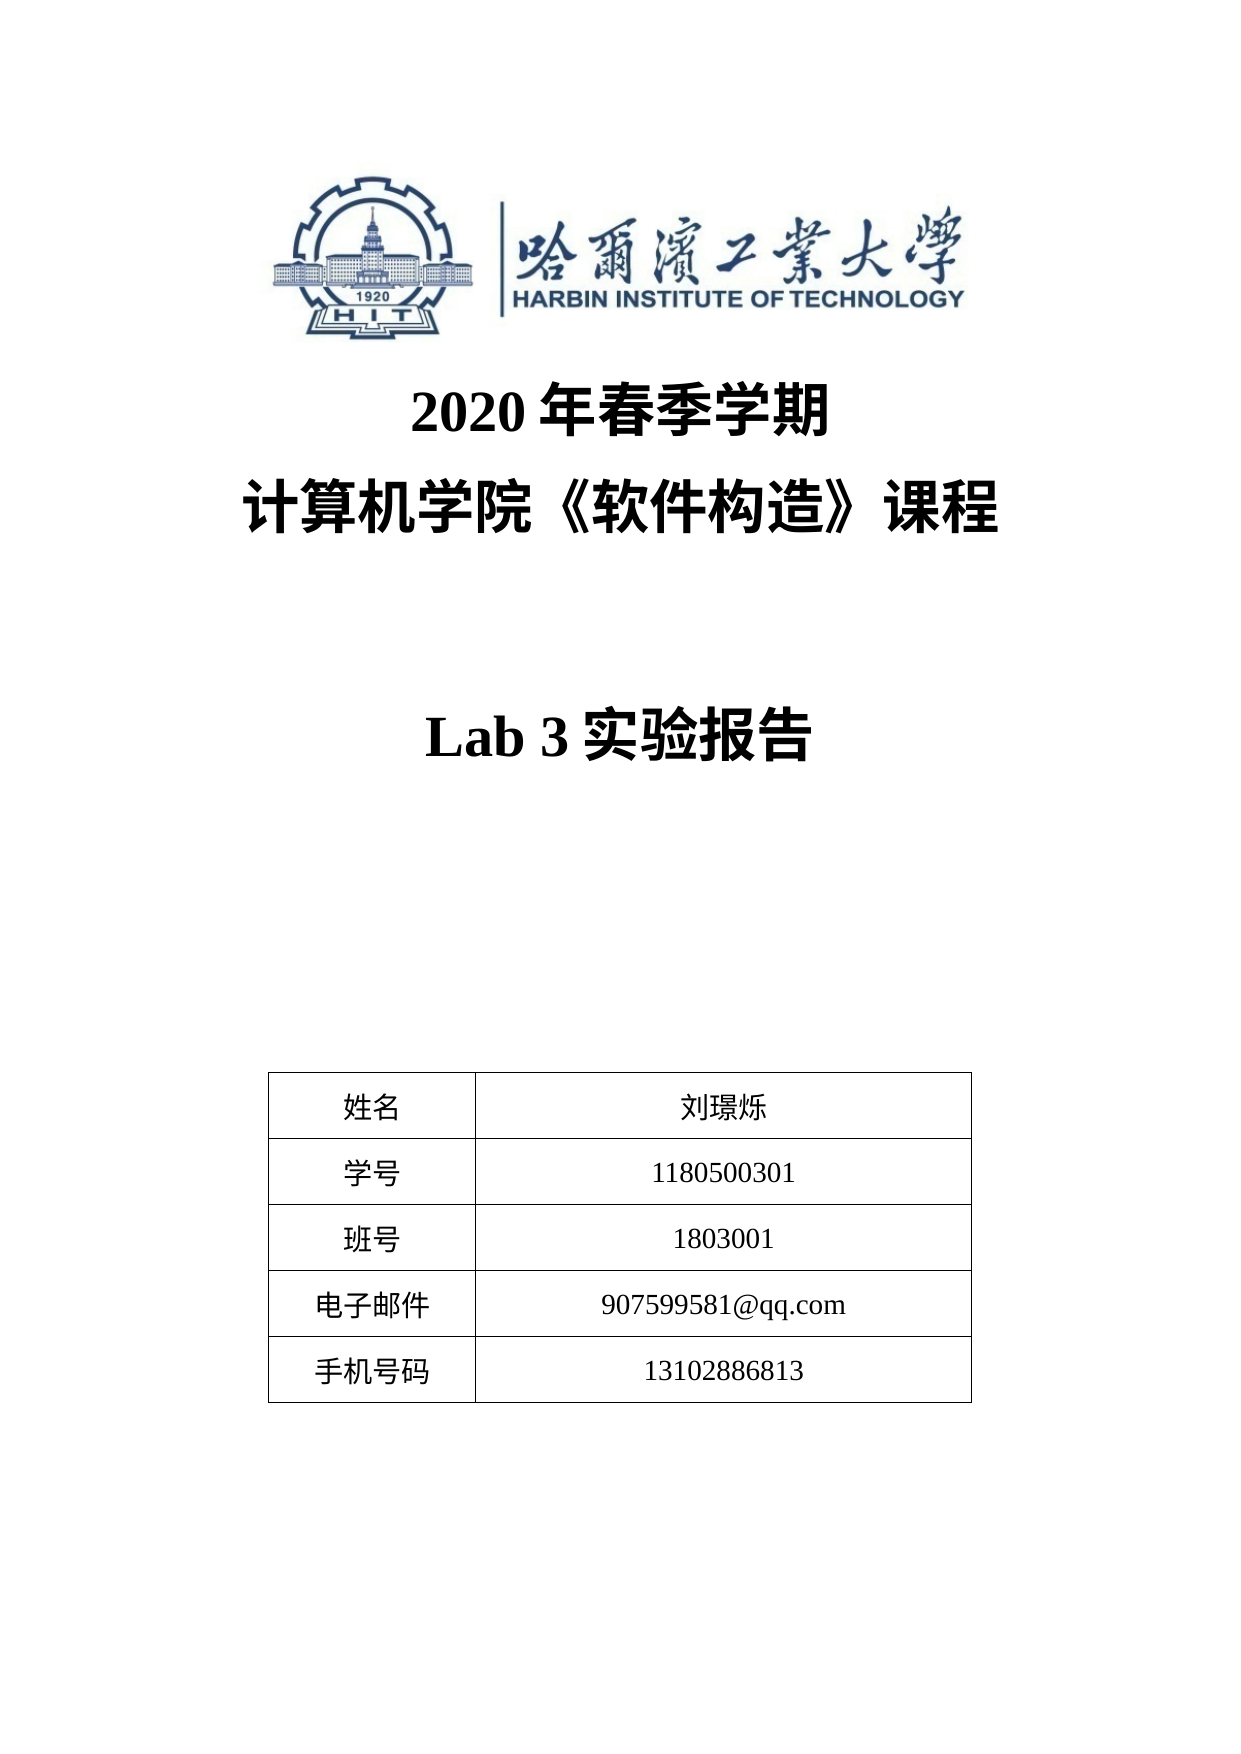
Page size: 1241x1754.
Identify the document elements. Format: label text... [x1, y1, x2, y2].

table_cell 手机号码 [269, 1337, 475, 1402]
table_cell 电子邮件 [269, 1271, 475, 1336]
text Lab 3实验报告 [187, 682, 1053, 812]
table_cell 班号 [269, 1205, 475, 1270]
table_cell 1180500301 [476, 1139, 971, 1204]
table_cell 学号 [269, 1139, 475, 1204]
table_header 姓名 [269, 1073, 475, 1138]
table_cell 13102886813 [476, 1337, 971, 1402]
table_cell 907599581@qq.com [476, 1271, 971, 1336]
picture [259, 162, 981, 355]
text 2020年春季学期 计算机学院《软件构造》课程 [187, 357, 1053, 552]
table_cell 1803001 [476, 1205, 971, 1270]
table_header 刘璟烁 [476, 1073, 971, 1138]
